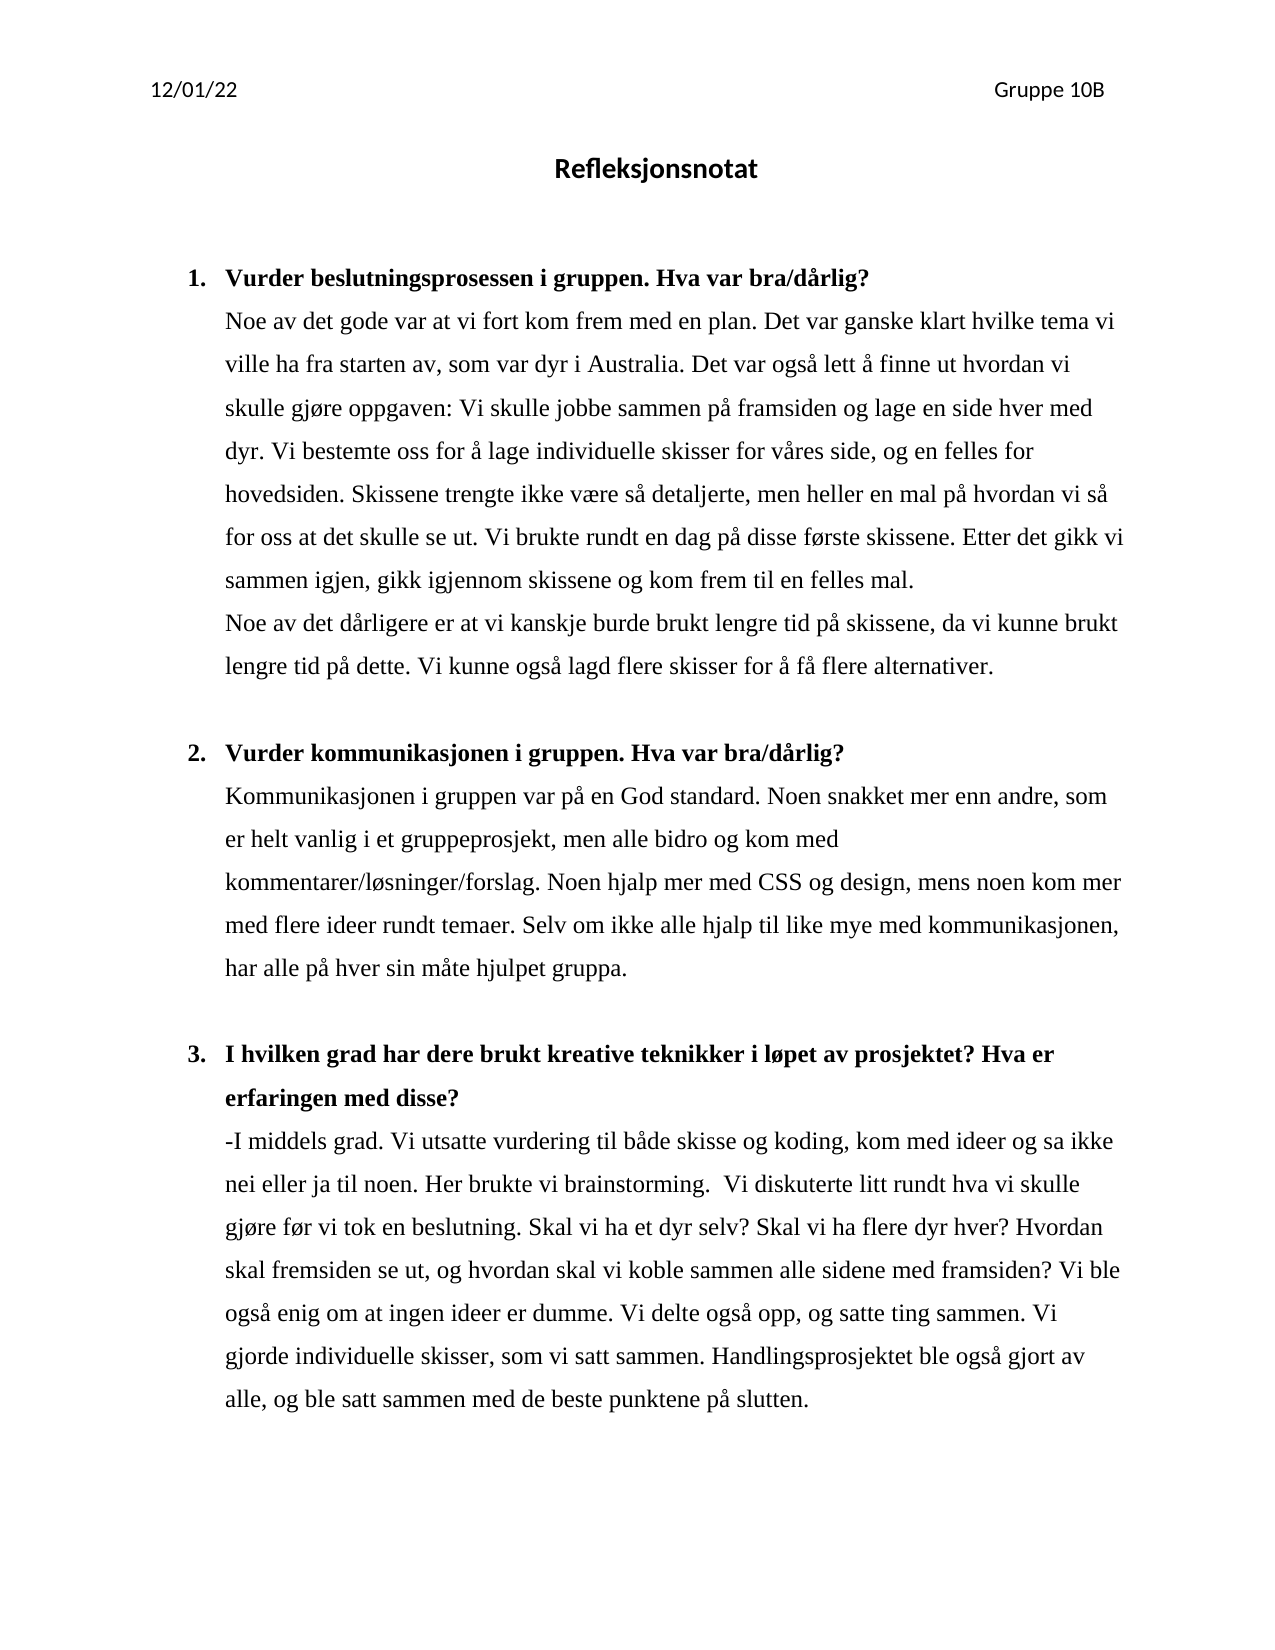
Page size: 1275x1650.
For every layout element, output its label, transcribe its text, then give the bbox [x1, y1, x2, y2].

list Noe av det dårligere er at vi kanskje burde brukt lengre tid på skissene, da vi kunne brukt lengre tid på dette. Vi kunne også lagd flere skisser for å få flere alternativer. [225, 608, 1125, 680]
list Noe av det gode var at vi fort kom frem med en plan. Det var ganske klart hvilke tema vi ville ha fra starten av, som var dyr i Australia. Det var også lett å finne ut hvordan vi skulle gjøre oppgaven: Vi skulle jobbe sammen på framsiden og lage en side hver med dyr. Vi bestemte oss for å lage individuelle skisser for våres side, og en felles for hovedsiden. Skissene trengte ikke være så detaljerte, men heller en mal på hvordan vi så for oss at det skulle se ut. Vi brukte rundt en dag på disse første skissene. Etter det gikk vi sammen igjen, gikk igjennom skissene og kom frem til en felles mal. [225, 306, 1125, 594]
list Vurder beslutningsprosessen i gruppen. Hva var bra/dårlig? [187, 263, 1125, 292]
list Vurder kommunikasjonen i gruppen. Hva var bra/dårlig? [187, 738, 1125, 766]
list -I middels grad. Vi utsatte vurdering til både skisse og koding, kom med ideer og sa ikke nei eller ja til noen. Her brukte vi brainstorming. Vi diskuterte litt rundt hva vi skulle gjøre før vi tok en beslutning. Skal vi ha et dyr selv? Skal vi ha flere dyr hver? Hvordan skal fremsiden se ut, og hvordan skal vi koble sammen alle sidene med framsiden? Vi ble også enig om at ingen ideer er dumme. Vi delte også opp, og satte ting sammen. Vi gjorde individuelle skisser, som vi satt sammen. Handlingsprosjektet ble også gjort av alle, og ble satt sammen med de beste punktene på slutten. [225, 1126, 1125, 1413]
list I hvilken grad har dere brukt kreative teknikker i løpet av prosjektet? Hva er erfaringen med disse? [187, 1039, 1125, 1111]
list Kommunikasjonen i gruppen var på en God standard. Noen snakket mer enn andre, som er helt vanlig i et gruppeprosjekt, men alle bidro og kom med kommentarer/løsninger/forslag. Noen hjalp mer med CSS og design, mens noen kom mer med flere ideer rundt temaer. Selv om ikke alle hjalp til like mye med kommunikasjonen, har alle på hver sin måte hjulpet gruppa. [225, 781, 1125, 982]
text Refleksjonsnotat [187, 150, 1125, 186]
